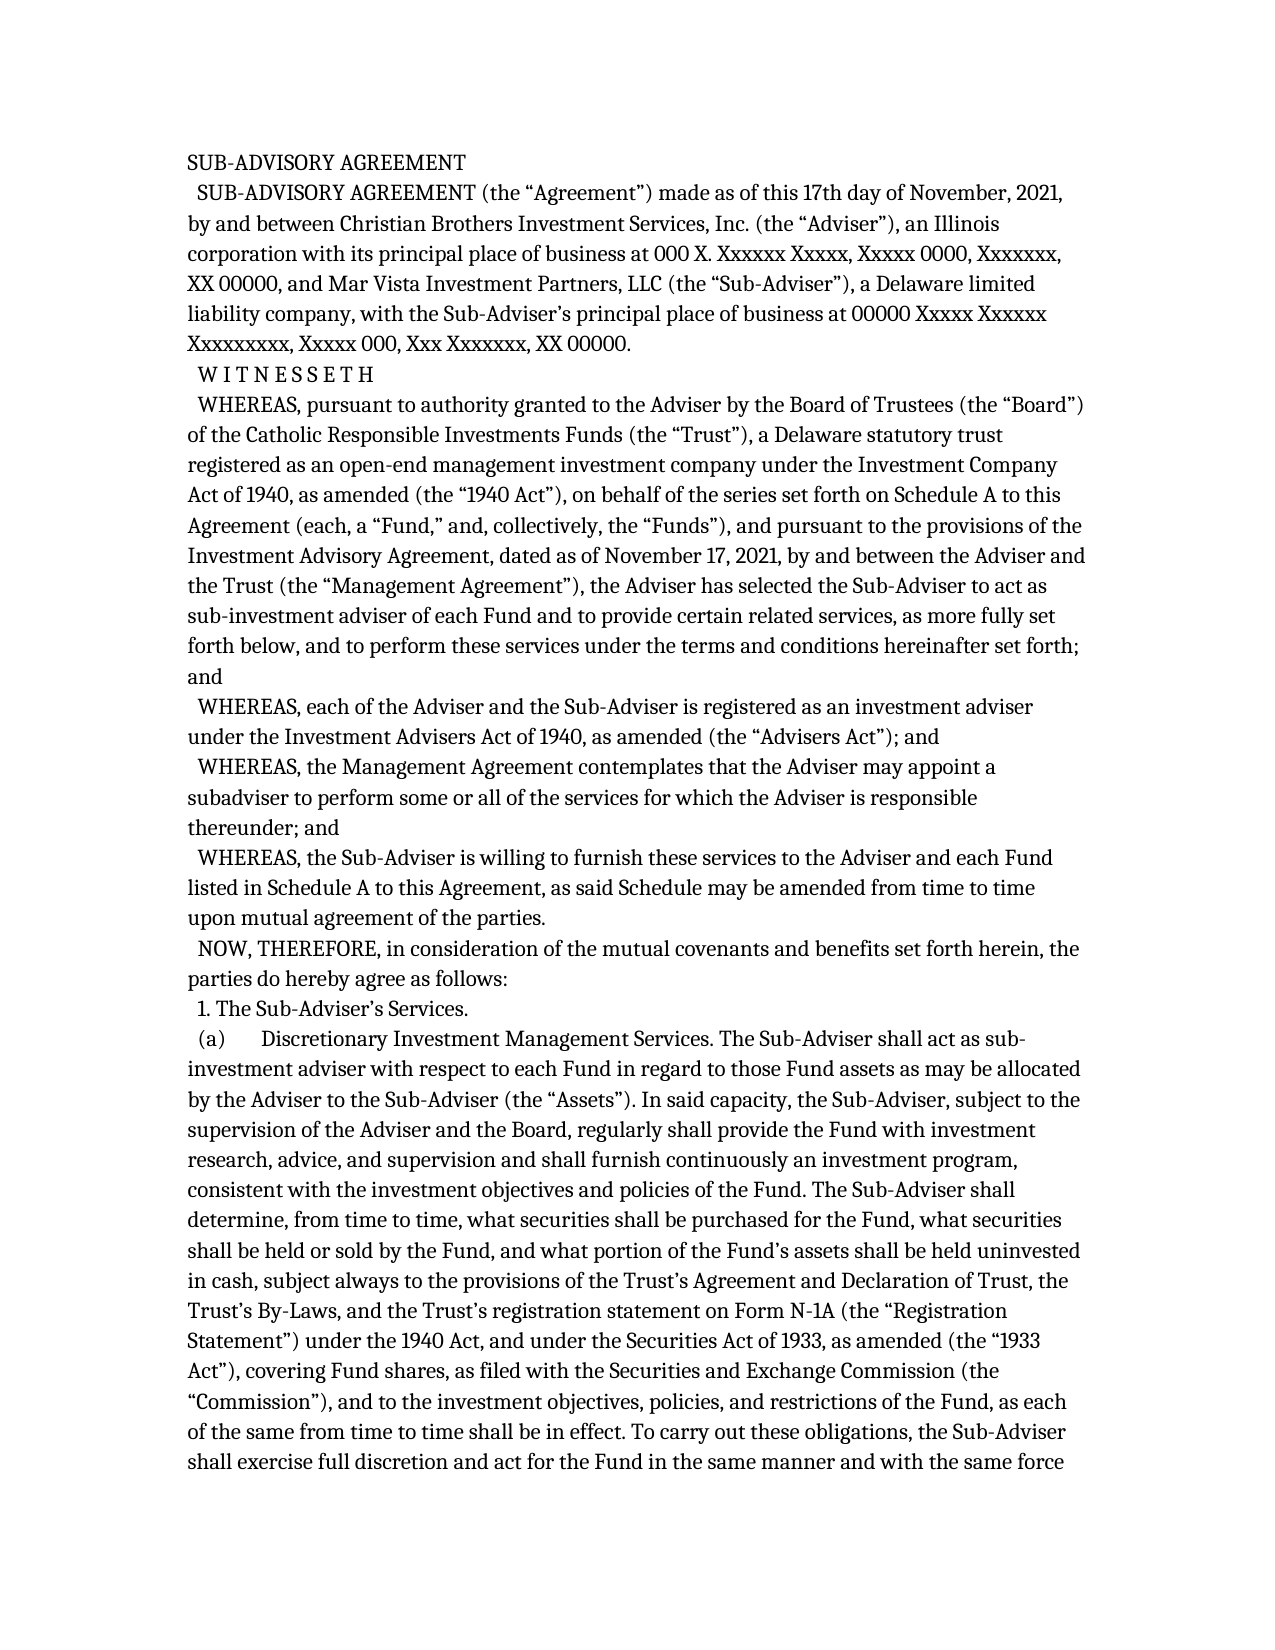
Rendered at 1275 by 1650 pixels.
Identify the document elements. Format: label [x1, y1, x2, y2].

text [187, 150, 1087, 1475]
